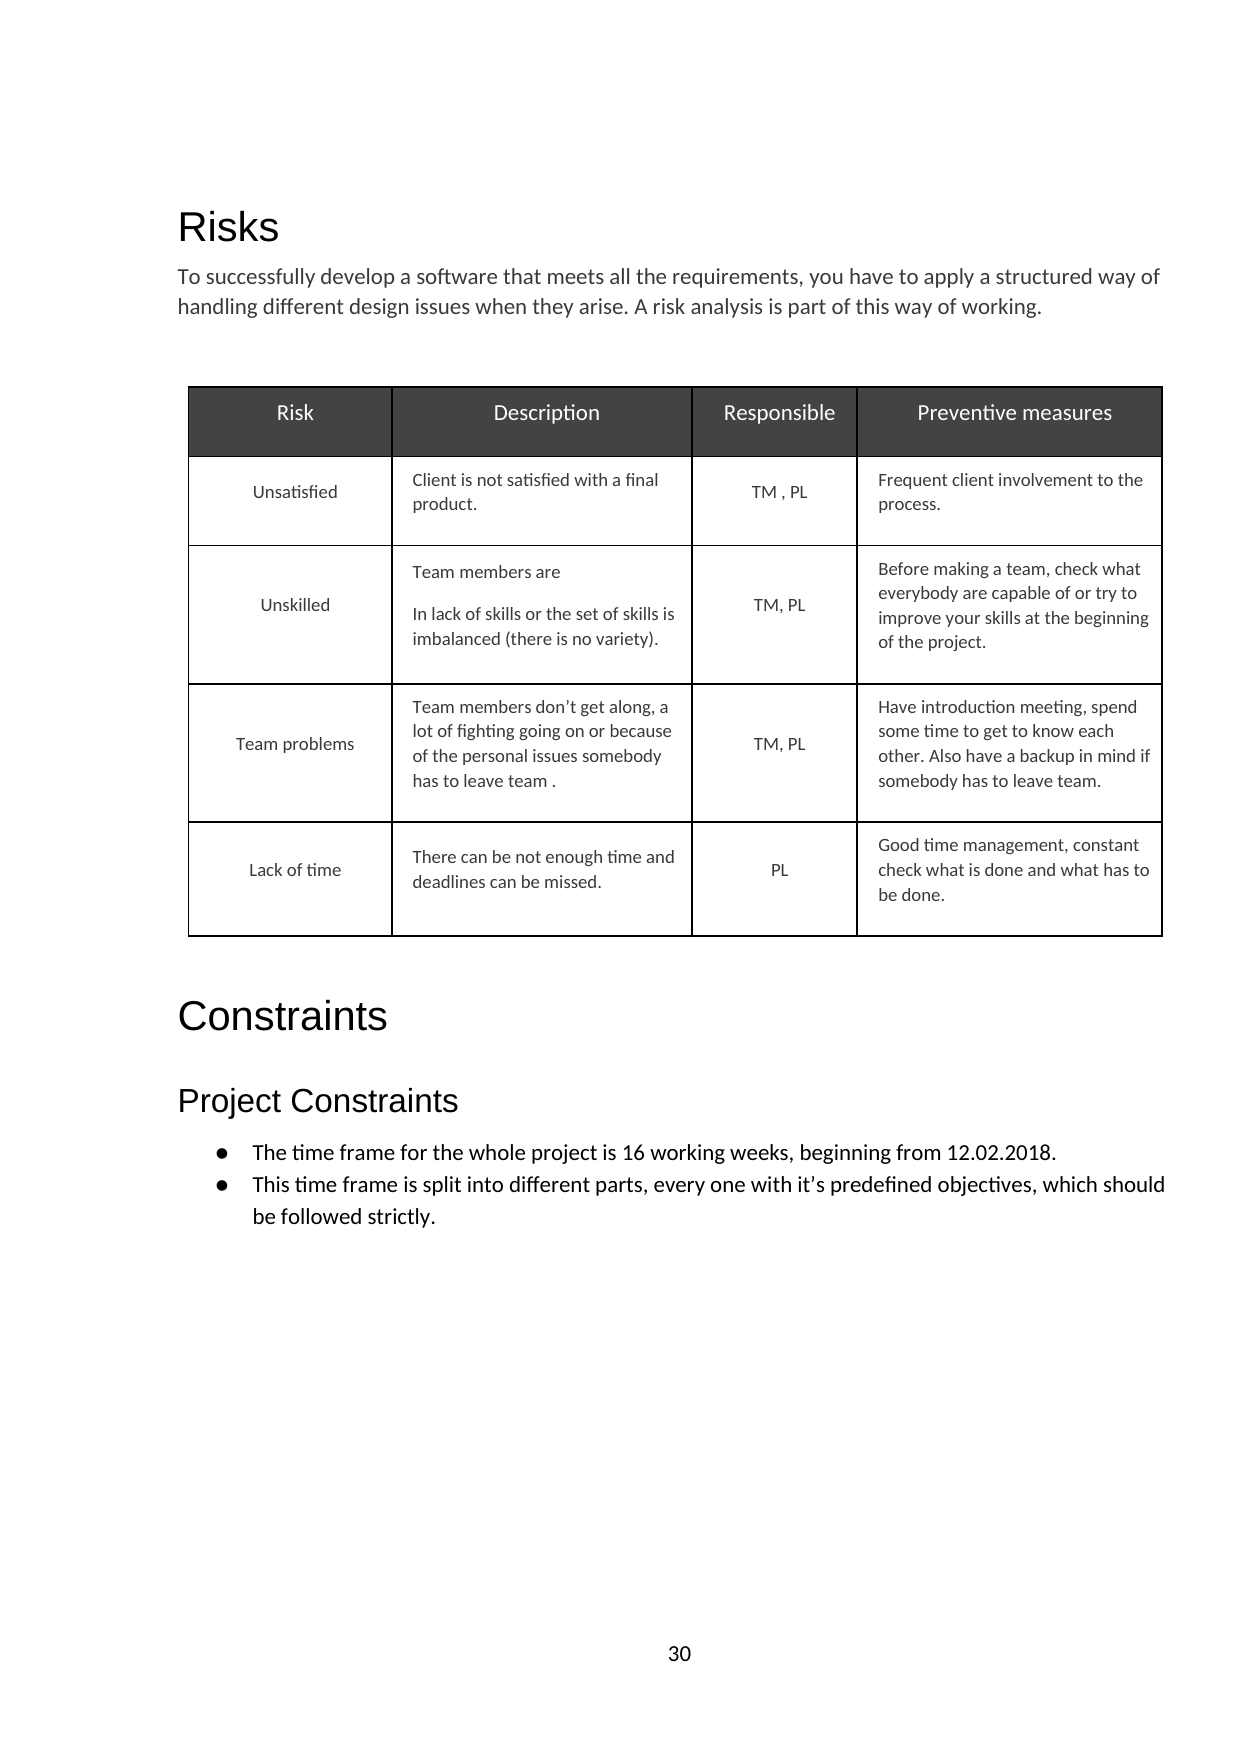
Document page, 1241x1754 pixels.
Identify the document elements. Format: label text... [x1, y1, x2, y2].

table_header Description [393, 388, 691, 456]
subtitle Constraints [177, 992, 1181, 1040]
table_cell TM, PL [693, 546, 856, 683]
table_header Risk [189, 388, 391, 456]
table_cell TM, PL [693, 685, 856, 821]
table_cell Lack of time [189, 823, 391, 935]
table_cell Team members are In lack of skills or the set of skills is imbalanced (there is no variety). [393, 546, 691, 683]
subtitle Risks [177, 202, 1181, 250]
table_cell Good time management, constant check what is done and what has to be done. [858, 823, 1161, 935]
table_cell Unsatisfied [189, 457, 391, 544]
list This time frame is split into different parts, every one with it’s predefined objectives, which should be followed strictly. [215, 1170, 1181, 1230]
table_cell PL [693, 823, 856, 935]
table_header Preventive measures [858, 388, 1161, 456]
list The time frame for the whole project is 16 working weeks, beginning from 12.02.2018. [215, 1138, 1181, 1166]
subtitle Project Constraints [177, 1081, 1181, 1119]
table_cell TM , PL [693, 457, 856, 544]
table_cell Unskilled [189, 546, 391, 683]
table_cell Before making a team, check what everybody are capable of or try to improve your skills at the beginning of the project. [858, 546, 1161, 683]
table_cell Team members don’t get along, a lot of fighting going on or because of the personal issues somebody has to leave team . [393, 685, 691, 821]
table_cell Client is not satisfied with a final product. [393, 457, 691, 544]
table_cell Have introduction meeting, spend some time to get to know each other. Also have a backup in mind if somebody has to leave team. [858, 685, 1161, 821]
table_cell There can be not enough time and deadlines can be missed. [393, 823, 691, 935]
table_cell Frequent client involvement to the process. [858, 457, 1161, 544]
table_cell Team problems [189, 685, 391, 821]
table_header Responsible [693, 388, 856, 456]
text To successfully develop a software that meets all the requirements, you have to apply a structured way of handling different design issues when they arise. A risk analysis is part of this way of working. [177, 262, 1181, 320]
